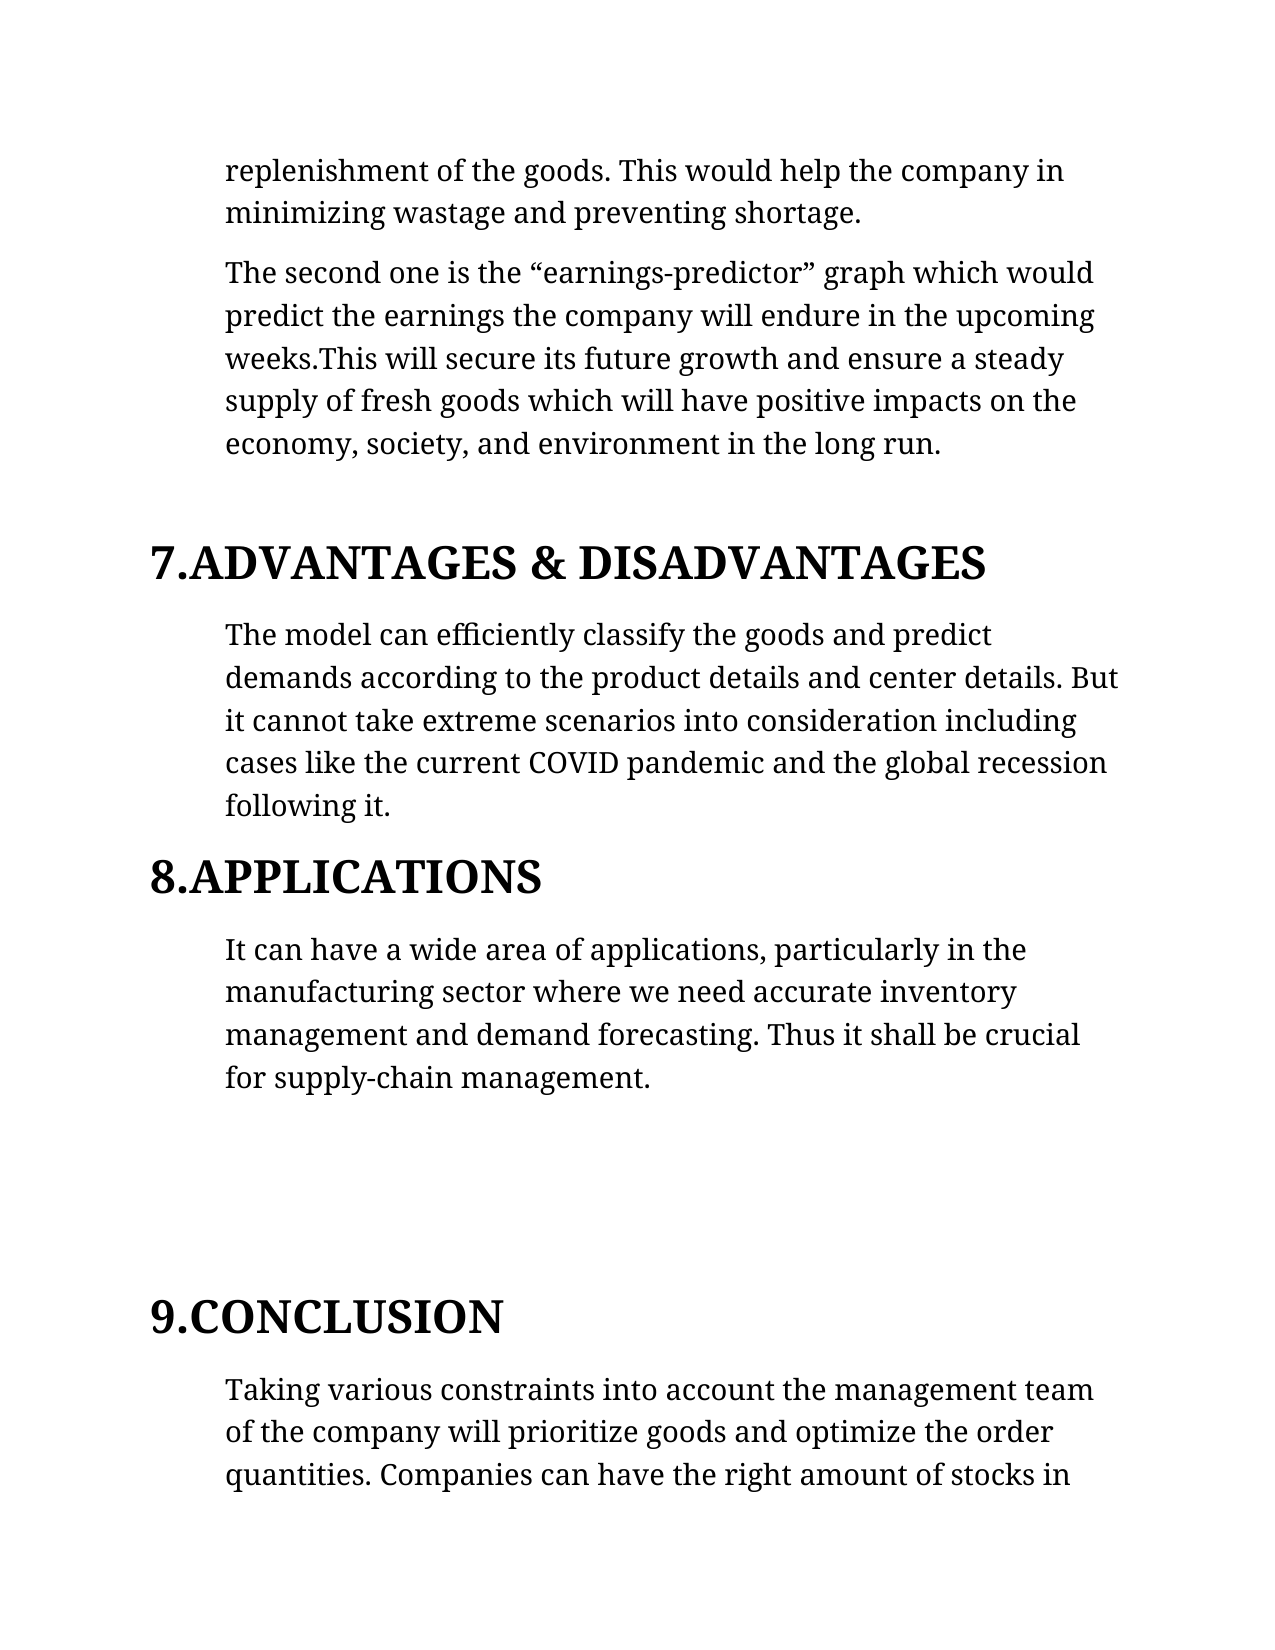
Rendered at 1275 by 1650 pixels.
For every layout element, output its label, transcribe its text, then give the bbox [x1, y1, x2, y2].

text 8.APPLICATIONS [150, 845, 1125, 907]
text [225, 150, 1125, 232]
text The second one is the “earnings-predictor” graph which would predict the earnings the company will endure in the upcoming weeks.This will secure its future growth and ensure a steady supply of fresh goods which will have positive impacts on the economy, society, and environment in the long run. [225, 252, 1125, 463]
text 9.CONCLUSION [150, 1285, 1125, 1347]
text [225, 1369, 1125, 1494]
text 7.ADVANTAGES & DISADVANTAGES [150, 530, 1125, 593]
text It can have a wide area of applications, particularly in the manufacturing sector where we need accurate inventory management and demand forecasting. Thus it shall be crucial for supply-chain management. [225, 929, 1125, 1097]
text The model can efficiently classify the goods and predict demands according to the product details and center details. But it cannot take extreme scenarios into consideration including cases like the current COVID pandemic and the global recession following it. [225, 614, 1125, 825]
